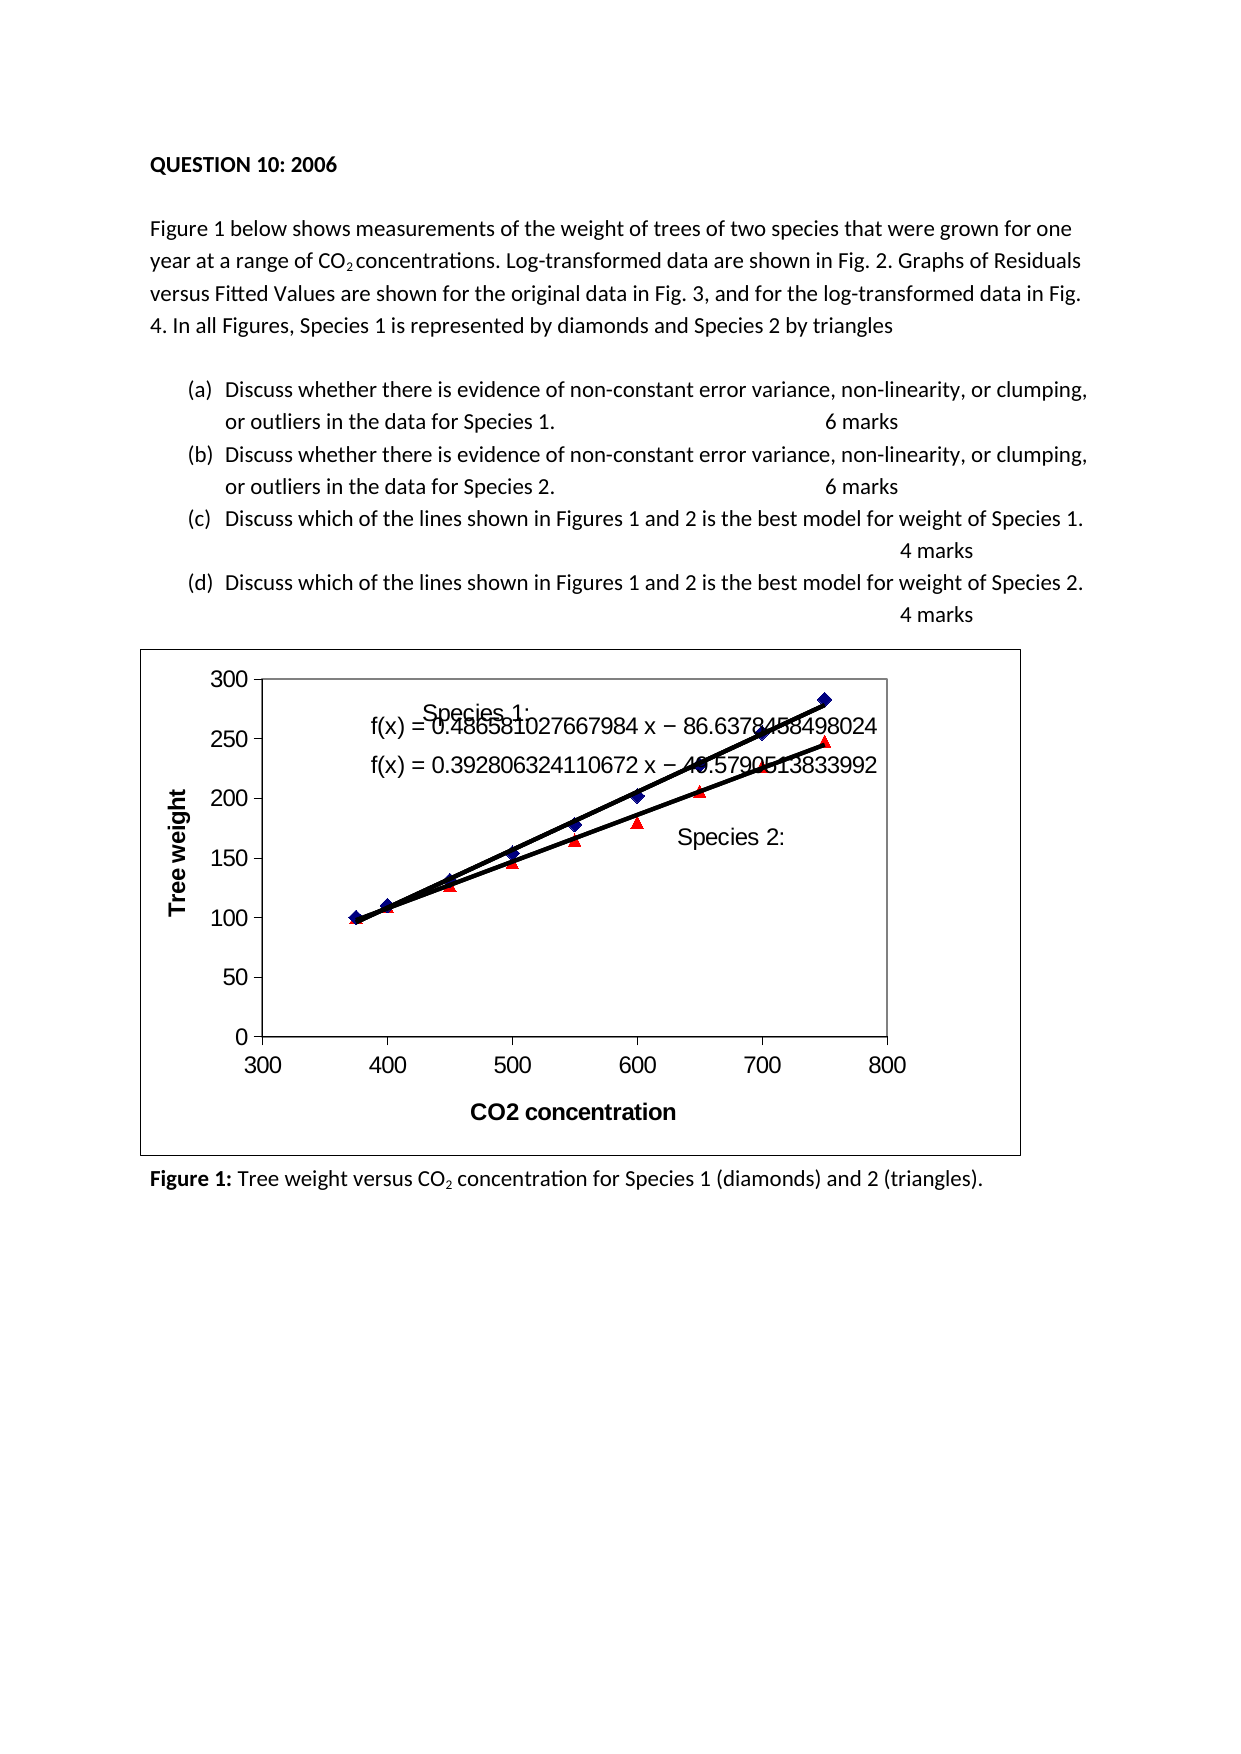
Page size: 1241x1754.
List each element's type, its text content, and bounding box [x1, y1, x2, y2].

list Discuss which of the lines shown in Figures 1 and 2 is the best model for weight of Species 1. 4 marks [187, 504, 1090, 564]
text Figure 1 below shows measurements of the weight of trees of two species that were grown for one year at a range of CO2 concentrations. Log-transformed data are shown in Fig. 2. Graphs of Residuals versus Fitted Values are shown for the original data in Fig. 3, and for the log-transformed data in Fig. 4. In all Figures, Species 1 is represented by diamonds and Species 2 by triangles [150, 214, 1090, 339]
text QUESTION 10: 2006 [150, 150, 1090, 178]
text Figure 1: Tree weight versus CO2 concentration for Species 1 (diamonds) and 2 (triangles). [150, 633, 1090, 1193]
list Discuss whether there is evidence of non-constant error variance, non-linearity, or clumping, or outliers in the data for Species 1. 6 marks [187, 375, 1090, 436]
list Discuss whether there is evidence of non-constant error variance, non-linearity, or clumping, or outliers in the data for Species 2. 6 marks [187, 440, 1090, 500]
list Discuss which of the lines shown in Figures 1 and 2 is the best model for weight of Species 2. 4 marks [187, 568, 1090, 629]
